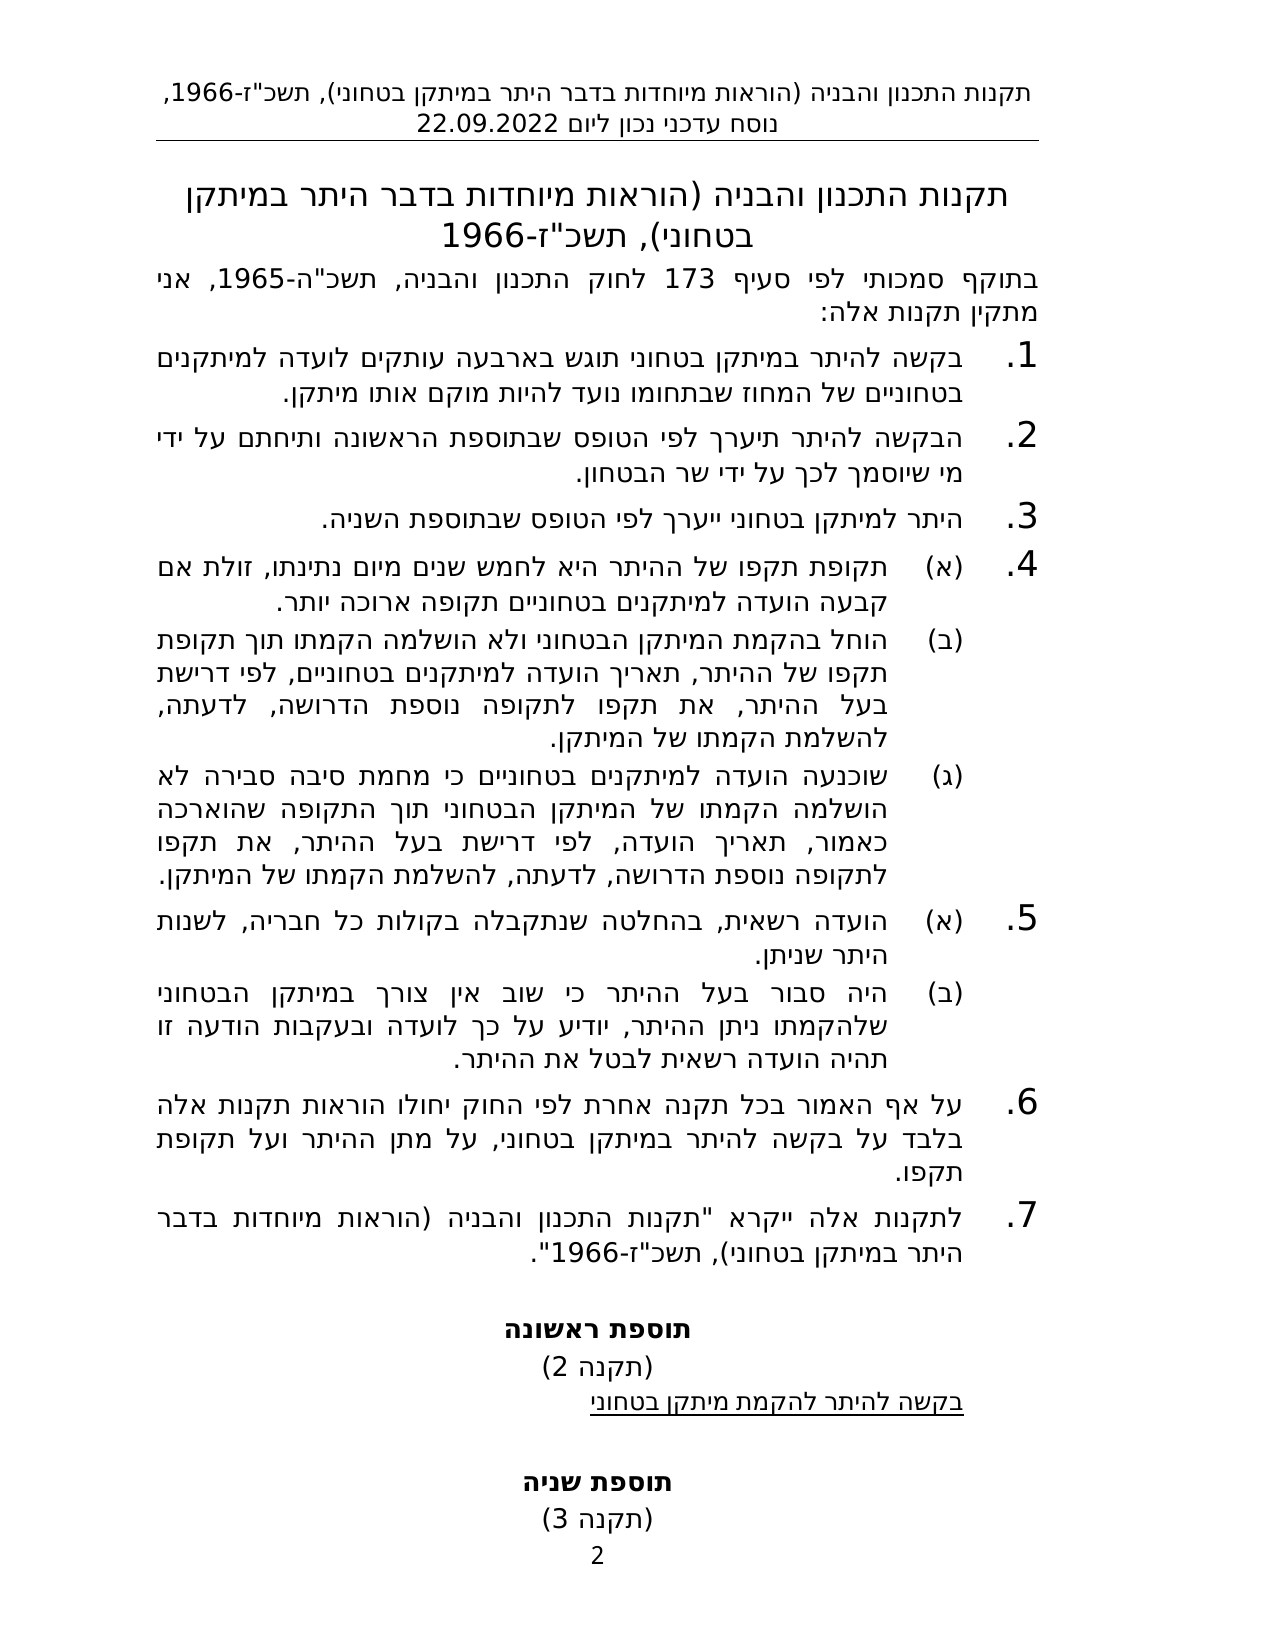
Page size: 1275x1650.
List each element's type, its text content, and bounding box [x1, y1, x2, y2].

text 5. (א) הועדה רשאית, בהחלטה שנתקבלה בקולות כל חבריה, לשנות היתר שניתן. [156, 903, 1039, 977]
text 2. הבקשה להיתר תיערך לפי הטופס שבתוספת הראשונה ותיחתם על ידי מי שיוסמך לכך על ידי שר הבטחון. [156, 421, 1039, 495]
text 4. (א) תקופת תקפו של ההיתר היא לחמש שנים מיום נתינתו, זולת אם קבעה הועדה למיתקנים בטחוניים תקופה ארוכה יותר. [156, 549, 1039, 624]
text 7. לתקנות אלה ייקרא "תקנות התכנון והבניה (הוראות מיוחדות בדבר היתר במיתקן בטחוני), תשכ"ז-1966". [156, 1201, 1039, 1274]
text (ב) היה סבור בעל ההיתר כי שוב אין צורך במיתקן הבטחוני שלהקמתו ניתן ההיתר, יודיע על כך לועדה ובעקבות הודעה זו תהיה הועדה רשאית לבטל את ההיתר. [156, 983, 964, 1081]
text 6. על אף האמור בכל תקנה אחרת לפי החוק יחולו הוראות תקנות אלה בלבד על בקשה להיתר במיתקן בטחוני, על מתן ההיתר ועל תקופת תקפו. [156, 1087, 1039, 1194]
text (תקנה 2) [156, 1363, 1039, 1395]
text בתוקף סמכותי לפי סעיף 173 לחוק התכנון והבניה, תשכ"ה-1965, אני מתקין תקנות אלה: [156, 270, 1039, 334]
text (ב) הוחל בהקמת המיתקן הבטחוני ולא הושלמה הקמתו תוך תקופת תקפו של ההיתר, תאריך הועדה למיתקנים בטחוניים, לפי דרישת בעל ההיתר, את תקפו לתקופה נוספת הדרושה, לדעתה, להשלמת הקמתו של המיתקן. [156, 630, 964, 760]
text בקשה להיתר להקמת מיתקן בטחוני [156, 1401, 964, 1430]
text 3. היתר למיתקן בטחוני ייערך לפי הטופס שבתוספת השניה. [156, 502, 1039, 543]
text 1. בקשה להיתר במיתקן בטחוני תוגש בארבעה עותקים לועדה למיתקנים בטחוניים של המחוז שבתחומו נועד להיות מוקם אותו מיתקן. [156, 341, 1039, 414]
text תקנות התכנון והבניה (הוראות מיוחדות בדבר היתר במיתקן בטחוני), תשכ"ז-1966 [156, 182, 1039, 261]
text תוספת שניה [156, 1481, 1039, 1513]
text (ג) שוכנעה הועדה למיתקנים בטחוניים כי מחמת סיבה סבירה לא הושלמה הקמתו של המיתקן הבטחוני תוך התקופה שהוארכה כאמור, תאריך הועדה, לפי דרישת בעל ההיתר, את תקפו לתקופה נוספת הדרושה, לדעתה, להשלמת הקמתו של המיתקן. [156, 767, 964, 897]
text תוספת ראשונה [156, 1326, 1039, 1357]
